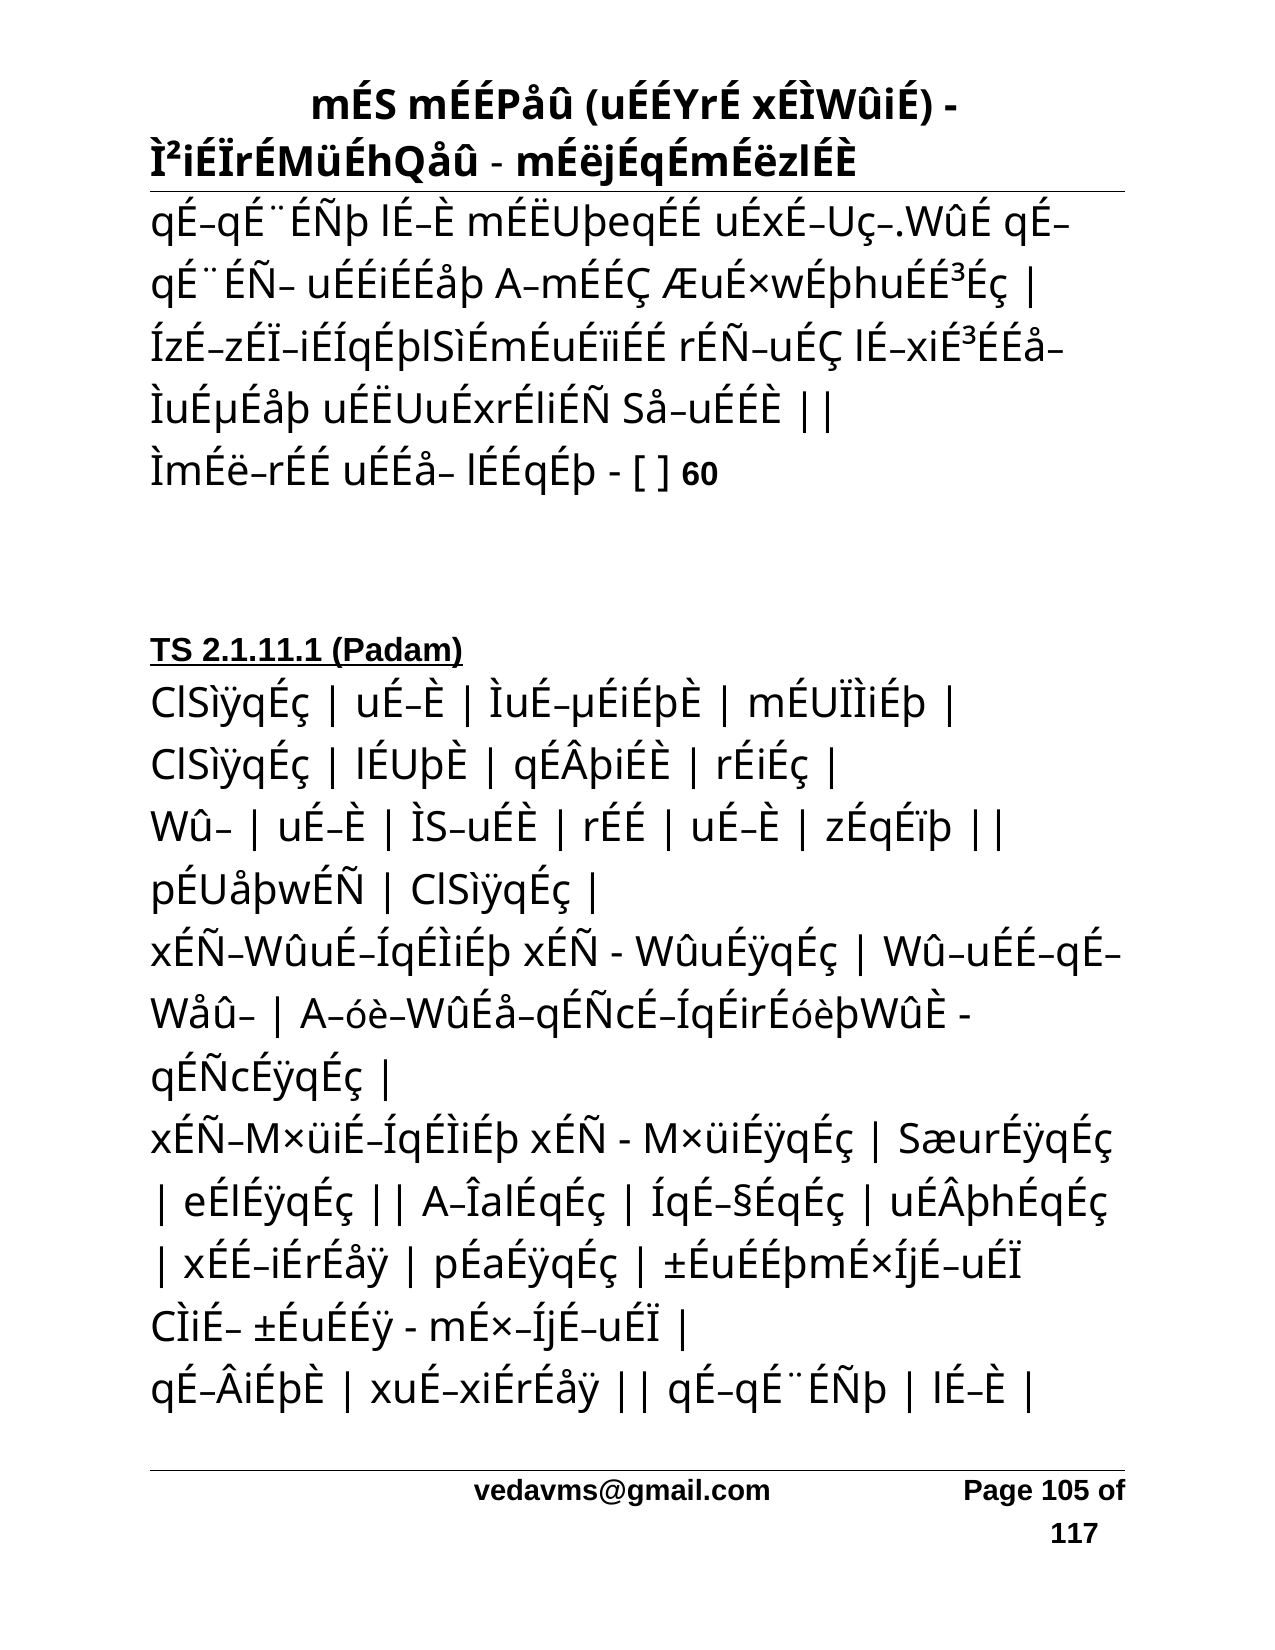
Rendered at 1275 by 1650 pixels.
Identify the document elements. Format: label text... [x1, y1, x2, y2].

text Wû– | uÉ–È | ÌS–uÉÈ | rÉÉ | uÉ–È | zÉqÉïþ || pÉUåþwÉÑ | ClSìÿqÉç | [150, 797, 1125, 916]
text ÍzÉ–zÉÏ–iÉÍqÉþlSìÉmÉuÉïiÉÉ rÉÑ–uÉÇ lÉ–xiÉ³ÉÉå– ÌuÉµÉåþ uÉËUuÉxrÉliÉÑ Så–uÉÉÈ || [150, 316, 1125, 436]
text xÉÑ–WûuÉ–ÍqÉÌiÉþ xÉÑ - WûuÉÿqÉç | Wû–uÉÉ–qÉ–Wåû– | A–óè–WûÉå–qÉÑcÉ–ÍqÉirÉóèþWûÈ - qÉÑcÉÿqÉç | [150, 922, 1125, 1103]
text qÉ–qÉ¨ÉÑþ lÉ–È mÉËUþeqÉÉ uÉxÉ–Uç–.WûÉ qÉ–qÉ¨ÉÑ– uÉÉiÉÉåþ A–mÉÉÇ ÆuÉ×wÉþhuÉÉ³Éç | [150, 192, 1125, 311]
text TS 2.1.11.1 (Padam) [150, 630, 1125, 669]
text ClSìÿqÉç | uÉ–È | ÌuÉ–µÉiÉþÈ | mÉUÏÌiÉþ | ClSìÿqÉç | lÉUþÈ | qÉÂþiÉÈ | rÉiÉç | [150, 672, 1125, 792]
text qÉ–ÂiÉþÈ | xuÉ–xiÉrÉåÿ || qÉ–qÉ¨ÉÑþ | lÉ–È | mÉËU–eqÉåÌiÉ– mÉËUþ-eqÉÉ– | uÉ–xÉ–Uç–.WûÉ | [150, 1359, 1125, 1416]
text ÌmÉë–rÉÉ uÉÉå– lÉÉqÉþ - [ ] 60 [150, 441, 1125, 498]
